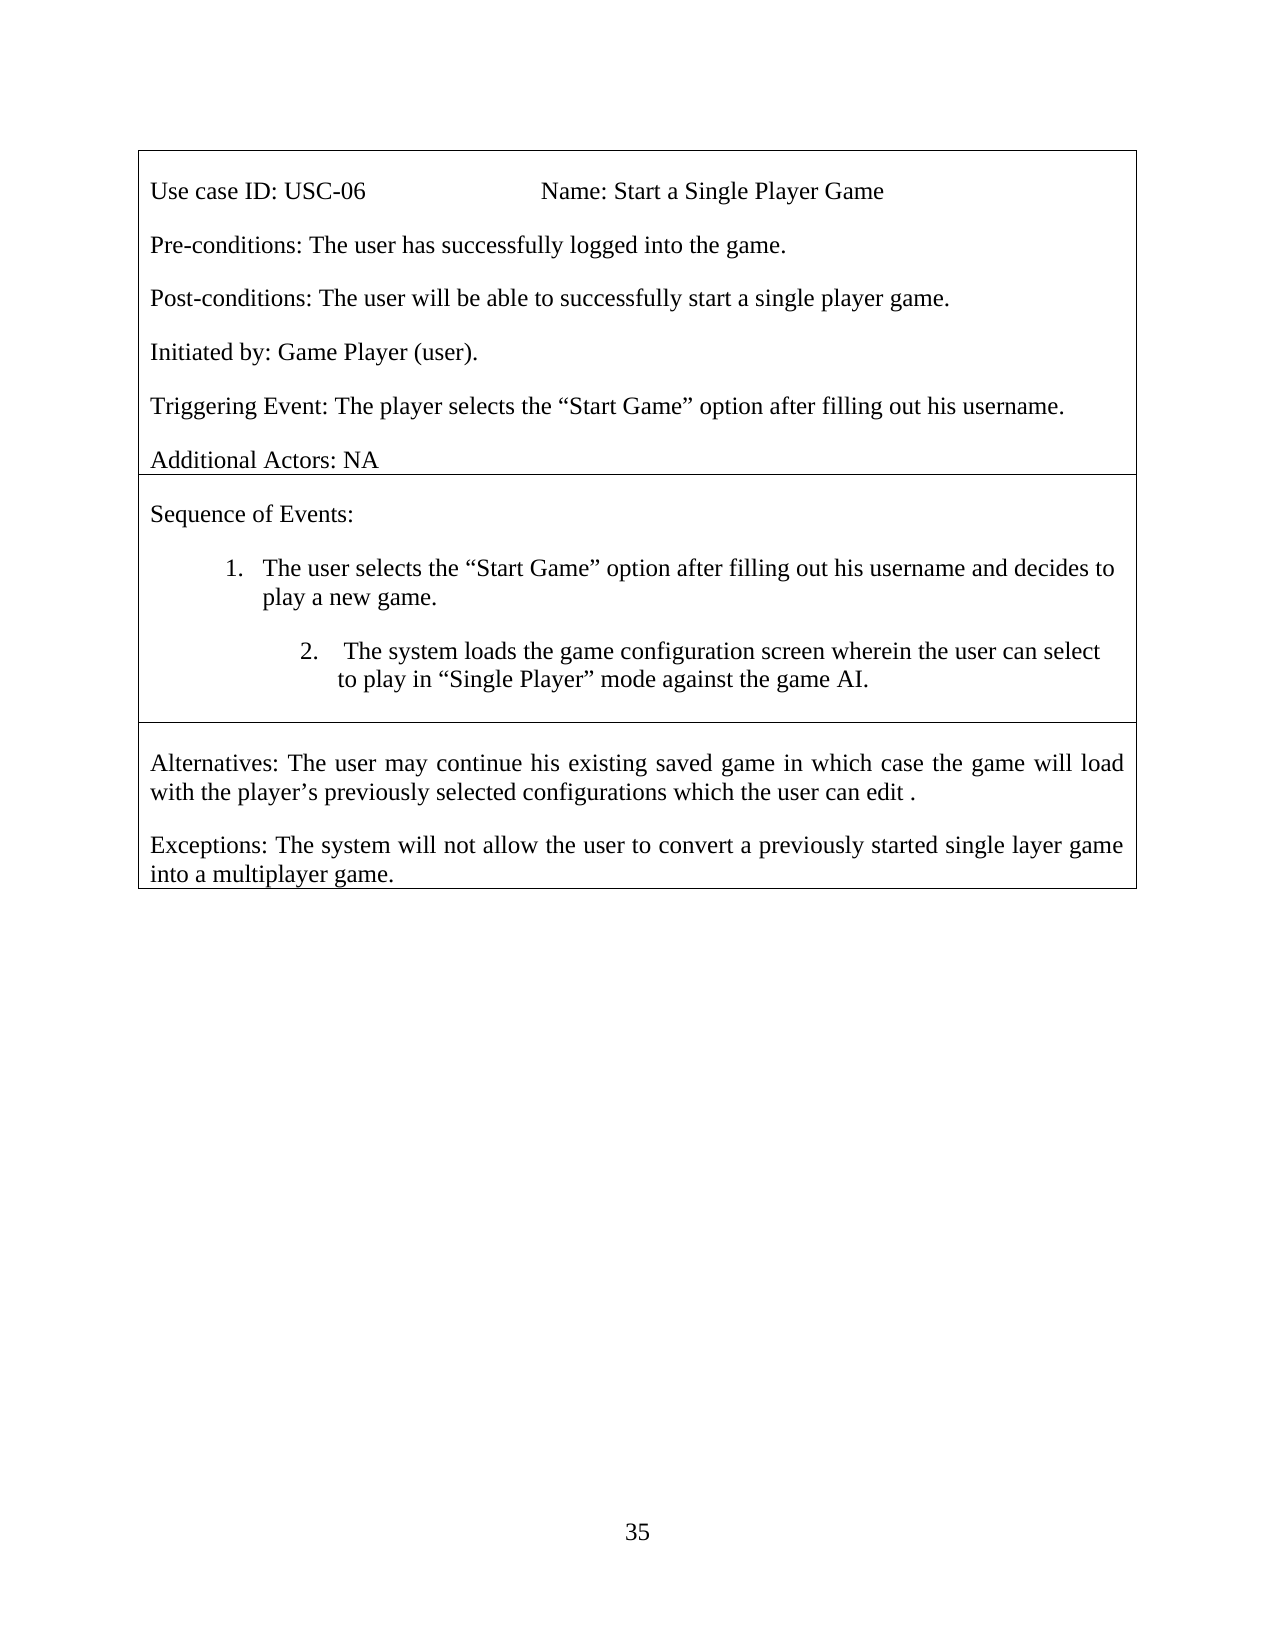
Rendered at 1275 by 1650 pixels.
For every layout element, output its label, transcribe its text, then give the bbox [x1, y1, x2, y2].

table_cell Sequence of Events: The user selects the “Start Game” option after filling out his username and decides to play a new game. The system loads the game configuration screen wherein the user can select to play in “Single Player” mode against the game AI. [139, 475, 1136, 722]
table_header Use case ID: USC-06 Name: Start a Single Player Game Pre-conditions: The user has successfully logged into the game. Post-conditions: The user will be able to successfully start a single player game. Initiated by: Game Player (user). Triggering Event: The player selects the “Start Game” option after filling out his username. Additional Actors: NA [139, 151, 1136, 473]
table_cell Alternatives: The user may continue his existing saved game in which case the game will load with the player’s previously selected configurations which the user can edit . Exceptions: The system will not allow the user to convert a previously started single layer game into a multiplayer game. [139, 723, 1136, 888]
